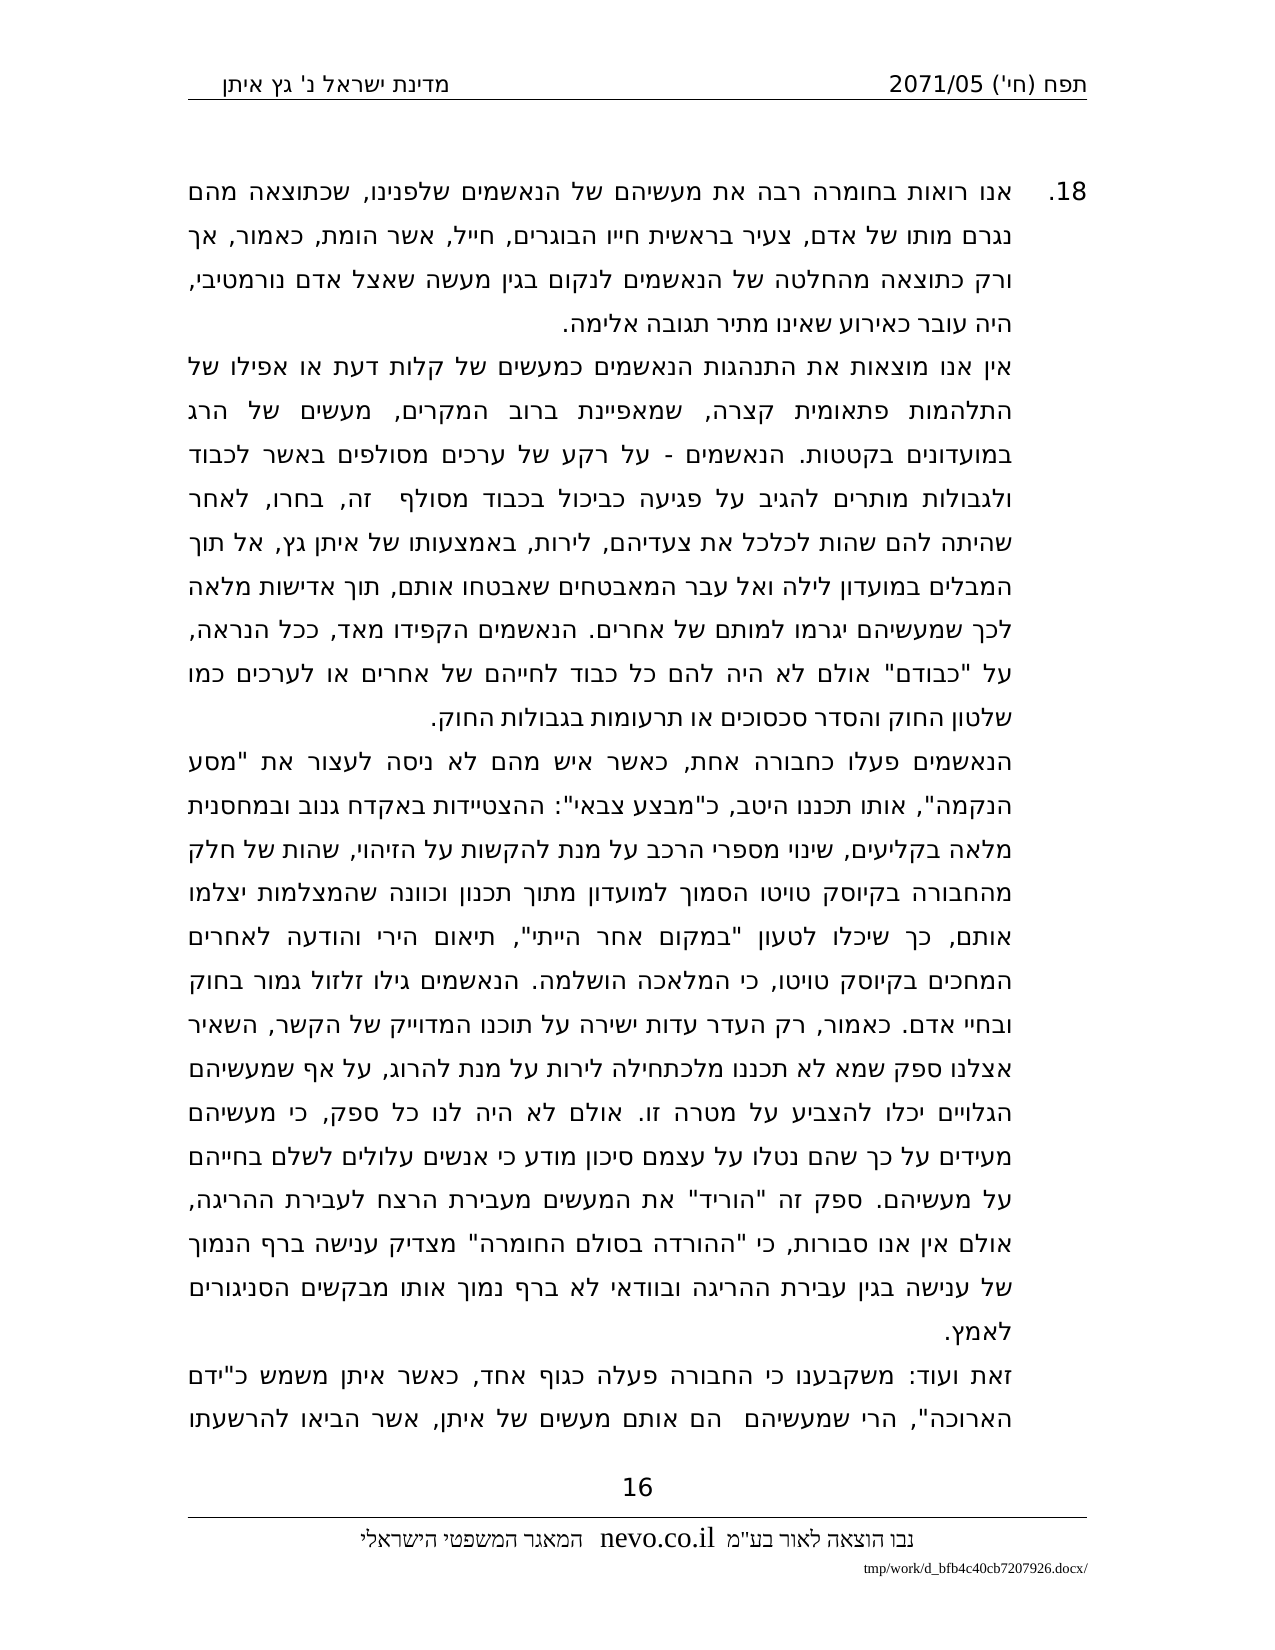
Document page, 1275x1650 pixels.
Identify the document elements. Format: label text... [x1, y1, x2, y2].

text אין אנו מוצאות את התנהגות הנאשמים כמעשים של קלות דעת או אפילו של התלהמות פתאומית קצרה, שמאפיינת ברוב המקרים, מעשים של הרג במועדונים בקטטות. הנאשמים - על רקע של ערכים מסולפים באשר לכבוד ולגבולות מותרים להגיב על פגיעה כביכול בכבוד מסולף זה, בחרו, לאחר שהיתה להם שהות לכלכל את צעדיהם, לירות, באמצעותו של איתן גץ, אל תוך המבלים במועדון לילה ואל עבר המאבטחים שאבטחו אותם, תוך אדישות מלאה לכך שמעשיהם יגרמו למותם של אחרים. הנאשמים הקפידו מאד, ככל הנראה, על "כבודם" אולם לא היה להם כל כבוד לחייהם של אחרים או לערכים כמו שלטון החוק והסדר סכסוכים או תרעומות בגבולות החוק. [187, 352, 1012, 732]
text הנאשמים פעלו כחבורה אחת, כאשר איש מהם לא ניסה לעצור את "מסע הנקמה", אותו תכננו היטב, כ"מבצע צבאי": ההצטיידות באקדח גנוב ובמחסנית מלאה בקליעים, שינוי מספרי הרכב על מנת להקשות על הזיהוי, שהות של חלק מהחבורה בקיוסק טויטו הסמוך למועדון מתוך תכנון וכוונה שהמצלמות יצלמו אותם, כך שיכלו לטעון "במקום אחר הייתי", תיאום הירי והודעה לאחרים המחכים בקיוסק טויטו, כי המלאכה הושלמה. הנאשמים גילו זלזול גמור בחוק ובחיי אדם. כאמור, רק העדר עדות ישירה על תוכנו המדוייק של הקשר, השאיר אצלנו ספק שמא לא תכננו מלכתחילה לירות על מנת להרוג, על אף שמעשיהם הגלויים יכלו להצביע על מטרה זו. אולם לא היה לנו כל ספק, כי מעשיהם מעידים על כך שהם נטלו על עצמם סיכון מודע כי אנשים עלולים לשלם בחייהם על מעשיהם. ספק זה "הוריד" את המעשים מעבירת הרצח לעבירת ההריגה, אולם אין אנו סבורות, כי "ההורדה בסולם החומרה" מצדיק ענישה ברף הנמוך של ענישה בגין עבירת ההריגה ובוודאי לא ברף נמוך אותו מבקשים הסניגורים לאמץ. [187, 747, 1012, 1346]
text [187, 1361, 1012, 1434]
text 18. אנו רואות בחומרה רבה את מעשיהם של הנאשמים שלפנינו, שכתוצאה מהם נגרם מותו של אדם, צעיר בראשית חייו הבוגרים, חייל, אשר הומת, כאמור, אך ורק כתוצאה מהחלטה של הנאשמים לנקום בגין מעשה שאצל אדם נורמטיבי, היה עובר כאירוע שאינו מתיר תגובה אלימה. [187, 177, 1087, 338]
